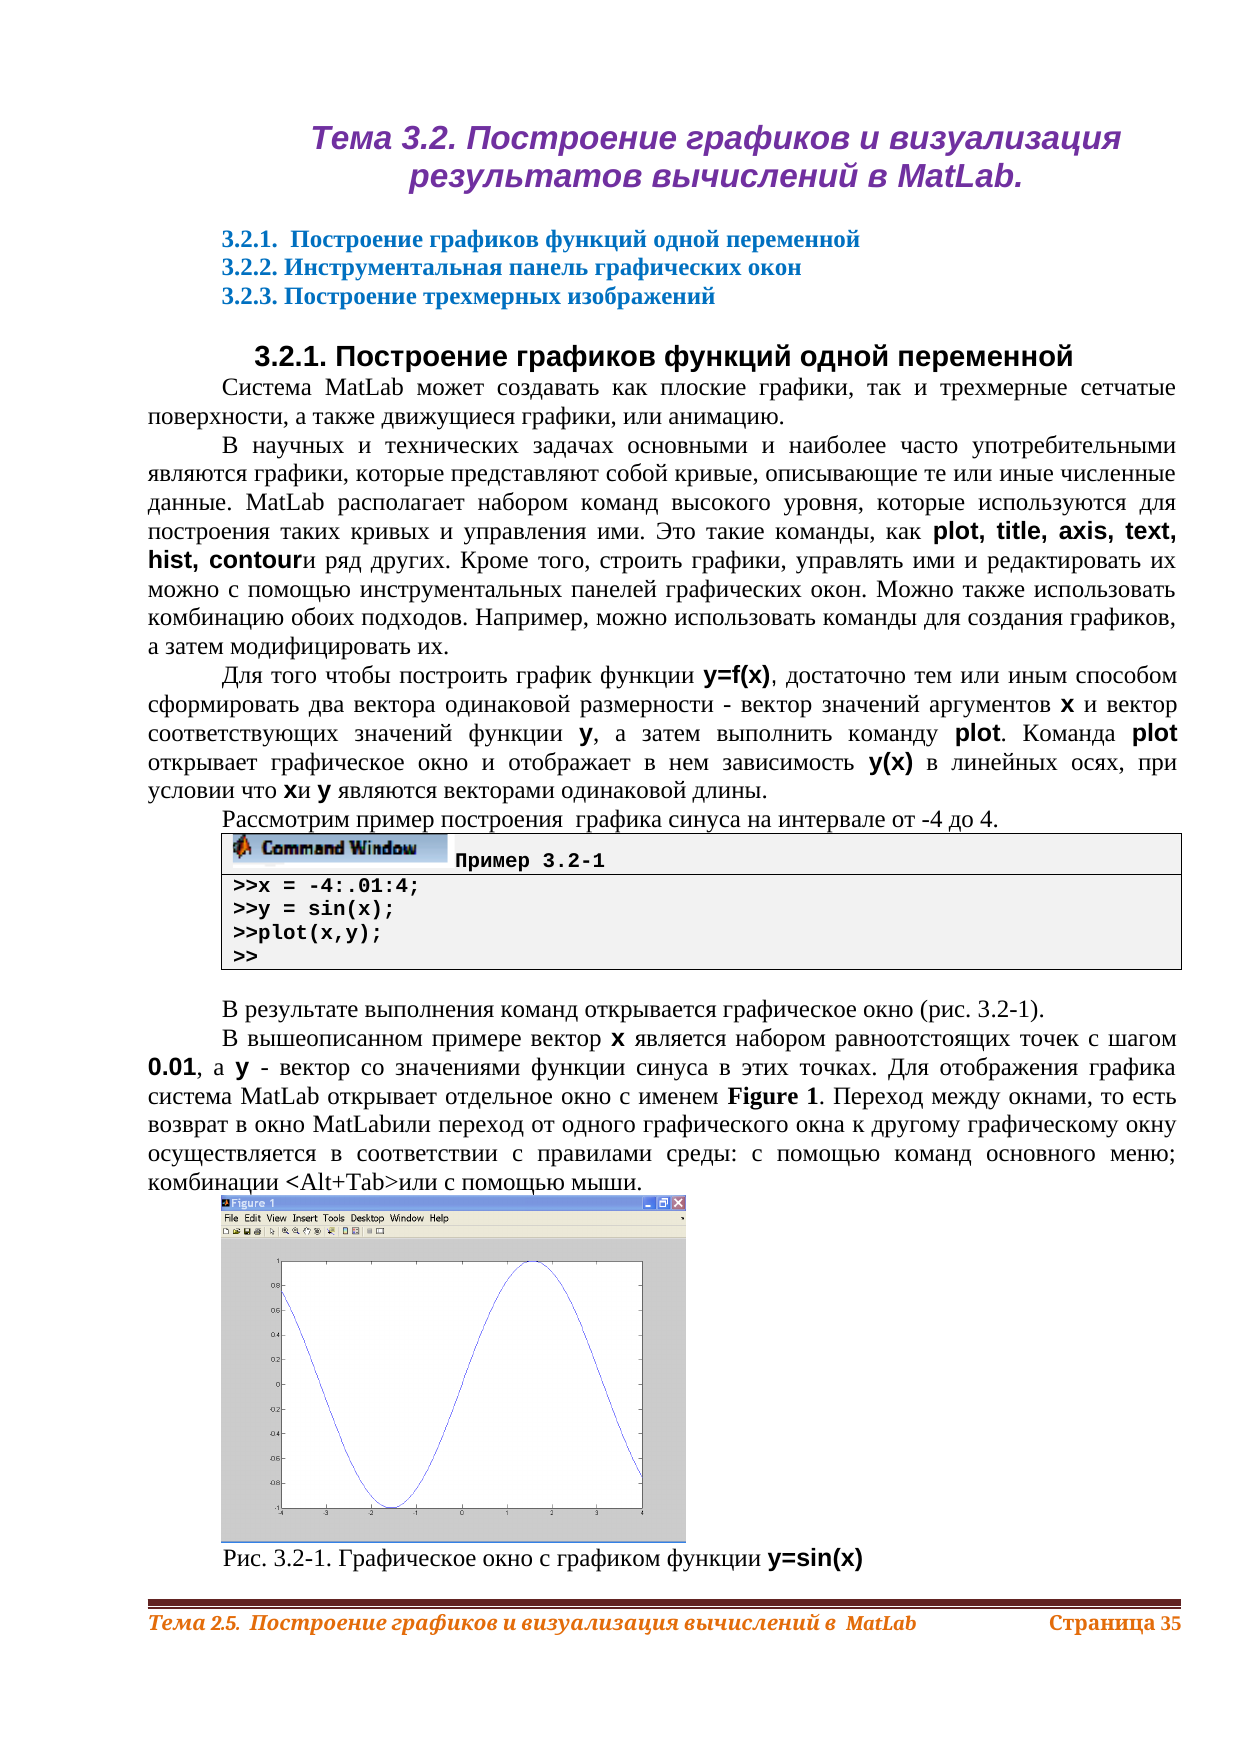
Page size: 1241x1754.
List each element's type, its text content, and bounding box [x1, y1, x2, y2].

text Система MatLab может создавать как плоские графики, так и трехмерные сетчатые поверхности, а также движущиеся графики, или анимацию. [148, 372, 1177, 430]
text Рис. 3.2-1. Графическое окно с графиком функции y=sin(x) [148, 1543, 1181, 1572]
text 3.2.1. Построение графиков функций одной переменной [221, 224, 1181, 252]
subtitle 3.2.1. Построение графиков функций одной переменной [148, 339, 1181, 372]
text 3.2.2. Инструментальная панель графических окон [221, 252, 1181, 281]
text В вышеописанном примере вектор x является набором равноотстоящих точек с шагом 0.01, а y - вектор со значениями функции синуса в этих точках. Для отображения графика система MatLab открывает отдельное окно с именем Figure 1. Переход между окнами, то есть возврат в окно MatLabили переход от одного графического окна к другому графическому окну осуществляется в соответствии с правилами среды: с помощью команд основного меню; комбинации <Alt+Tab>или с помощью мыши. [148, 1023, 1177, 1196]
table_cell >>x = -4:.01:4; >>y = sin(x); >>plot(x,y); >> [222, 875, 1181, 969]
text 3.2.3. Построение трехмерных изображений [221, 281, 1181, 310]
text В результате выполнения команд открывается графическое окно (рис. 3.2-1). [148, 994, 1177, 1023]
text В научных и технических задачах основными и наиболее часто употребительными являются графики, которые представляют собой кривые, описывающие те или иные численные данные. MatLab располагает набором команд высокого уровня, которые используются для построения таких кривых и управления ими. Это такие команды, как plot, title, axis, text, hist, contourи ряд других. Кроме того, строить графики, управлять ими и редактировать их можно с помощью инструментальных панелей графических окон. Можно также использовать комбинацию обоих подходов. Например, можно использовать команды для создания графиков, а затем модифицировать их. [148, 430, 1177, 660]
text Рассмотрим пример построения графика синуса на интервале от -4 до 4. [148, 804, 1177, 833]
picture [221, 1195, 686, 1543]
text Тема 3.2. Построение графиков и визуализация результатов вычислений в MatLab. [251, 118, 1181, 195]
table_header Пример 3.2-1 [222, 834, 1181, 874]
text Для того чтобы построить график функции y=f(x), достаточно тем или иным способом сформировать два вектора одинаковой размерности - вектор значений аргументов x и вектор соответствующих значений функции у, а затем выполнить команду plot. Команда plot открывает графическое окно и отображает в нем зависимость y(x) в линейных осях, при условии что xи y являются векторами одинаковой длины. [148, 660, 1177, 804]
